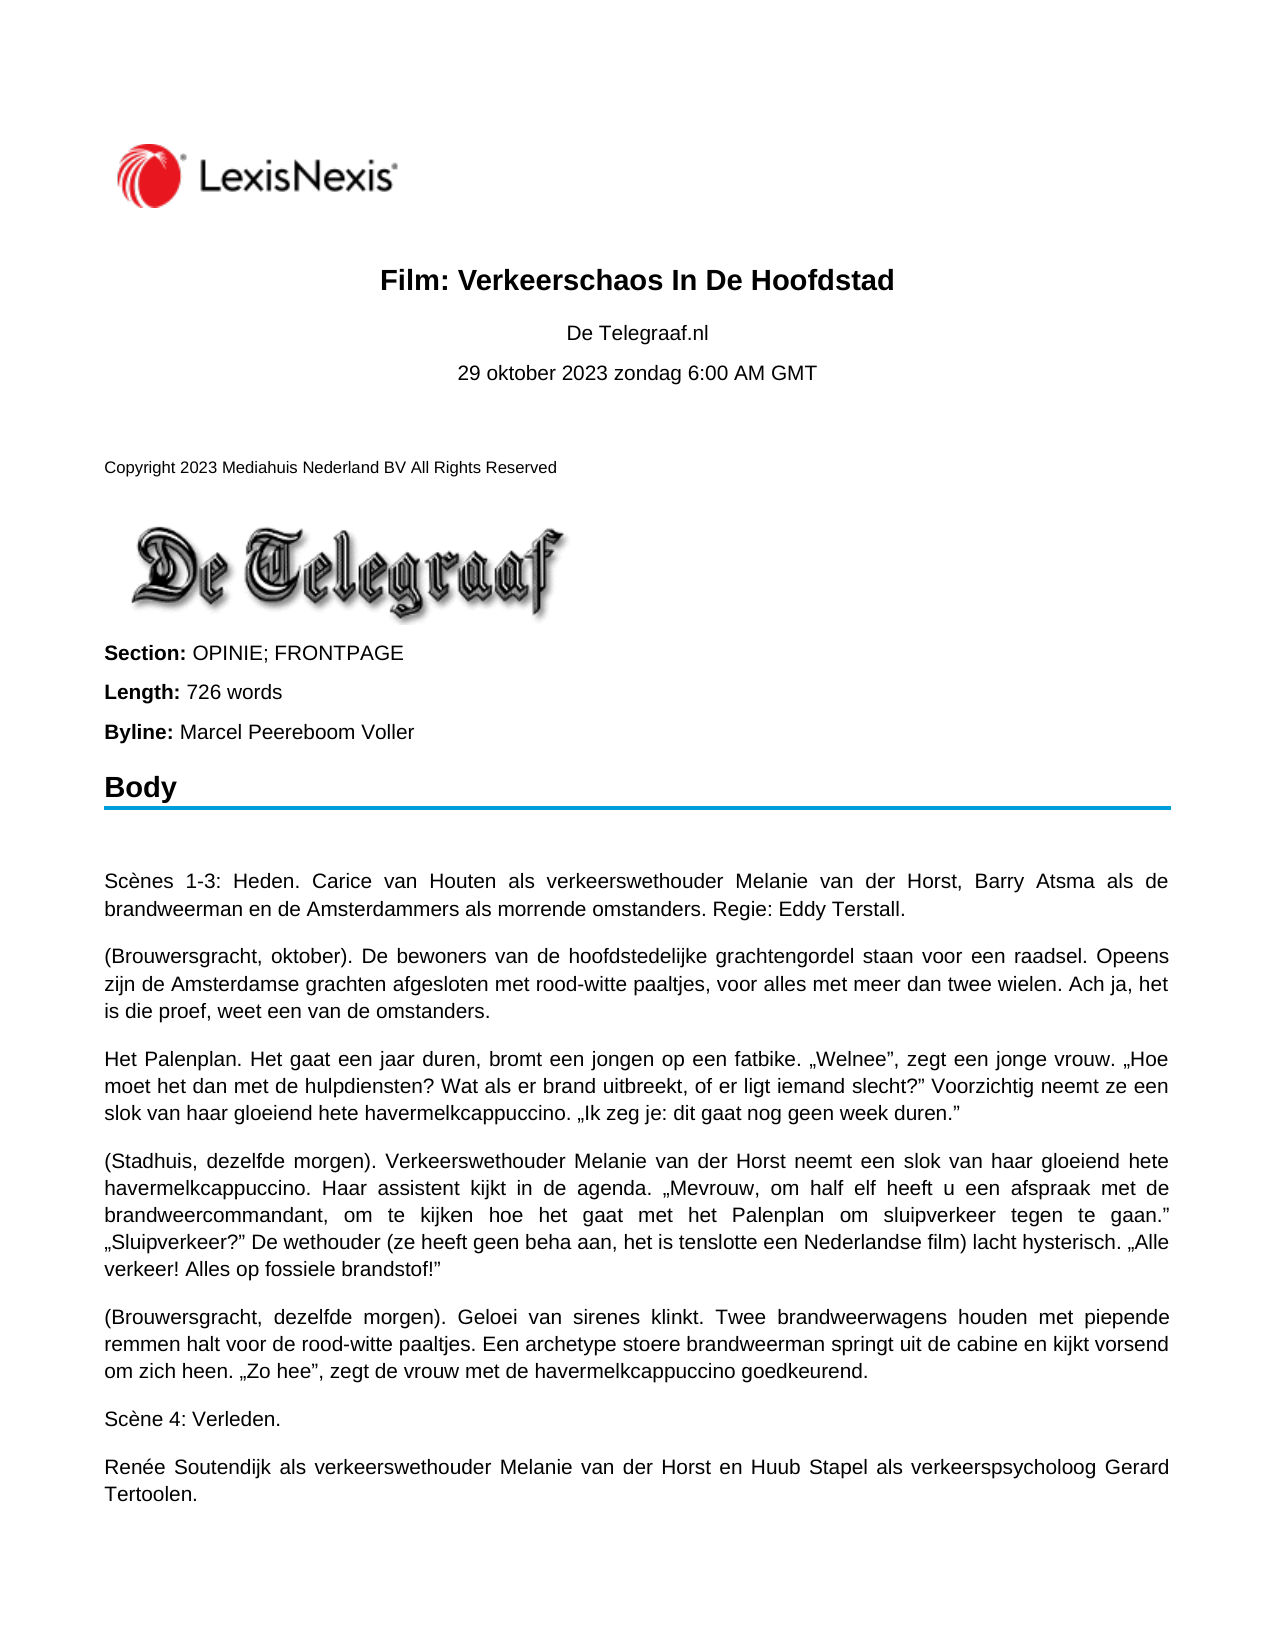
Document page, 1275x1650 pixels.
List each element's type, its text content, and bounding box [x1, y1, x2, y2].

text Scène 4: Verleden. [104, 1404, 1171, 1431]
text Length: 726 words [104, 677, 1171, 704]
text De Telegraaf.nl [104, 318, 1171, 345]
text Copyright 2023 Mediahuis Nederland BV All Rights Reserved [104, 426, 1171, 477]
text Renée Soutendijk als verkeerswethouder Melanie van der Horst en Huub Stapel als verkeerspsycholoog Gerard Tertoolen. [104, 1452, 1171, 1506]
text 29 oktober 2023 zondag 6:00 AM GMT [104, 357, 1171, 384]
text Byline: Marcel Peereboom Voller [104, 716, 1171, 743]
text (Stadhuis, dezelfde morgen). Verkeerswethouder Melanie van der Horst neemt een slok van haar gloeiend hete havermelkcappuccino. Haar assistent kijkt in de agenda. „Mevrouw, om half elf heeft u een afspraak met de brandweercommandant, om te kijken hoe het gaat met het Palenplan om sluipverkeer tegen te gaan.” „Sluipverkeer?” De wethouder (ze heeft geen beha aan, het is tenslotte een Nederlandse film) lacht hysterisch. „Alle verkeer! Alles op fossiele brandstof!” [104, 1145, 1171, 1281]
subtitle Film: Verkeerschaos In De Hoofdstad [104, 261, 1171, 297]
text Scènes 1-3: Heden. Carice van Houten als verkeerswethouder Melanie van der Horst, Barry Atsma als de brandweerman en de Amsterdammers als morrende omstanders. Regie: Eddy Terstall. [104, 866, 1171, 920]
text (Brouwersgracht, oktober). De bewoners van de hoofdstedelijke grachtengordel staan voor een raadsel. Opeens zijn de Amsterdamse grachten afgesloten met rood-witte paaltjes, voor alles met meer dan twee wielen. Ach ja, het is die proef, weet een van de omstanders. [104, 941, 1171, 1022]
picture [104, 144, 412, 208]
text Body [104, 768, 1171, 804]
text (Brouwersgracht, dezelfde morgen). Geloei van sirenes klinkt. Twee brandweerwagens houden met piepende remmen halt voor de rood-witte paaltjes. Een archetype stoere brandweerman springt uit de cabine en kijkt vorsend om zich heen. „Zo hee”, zegt de vrouw met de havermelkcappuccino goedkeurend. [104, 1302, 1171, 1383]
text Section: OPINIE; FRONTPAGE [104, 637, 1171, 664]
text Het Palenplan. Het gaat een jaar duren, bromt een jongen op een fatbike. „Welnee”, zegt een jonge vrouw. „Hoe moet het dan met de hulpdiensten? Wat als er brand uitbreekt, of er ligt iemand slecht?” Voorzichtig neemt ze een slok van haar gloeiend hete havermelkcappuccino. „Ik zeg je: dit gaat nog geen week duren.” [104, 1043, 1171, 1124]
